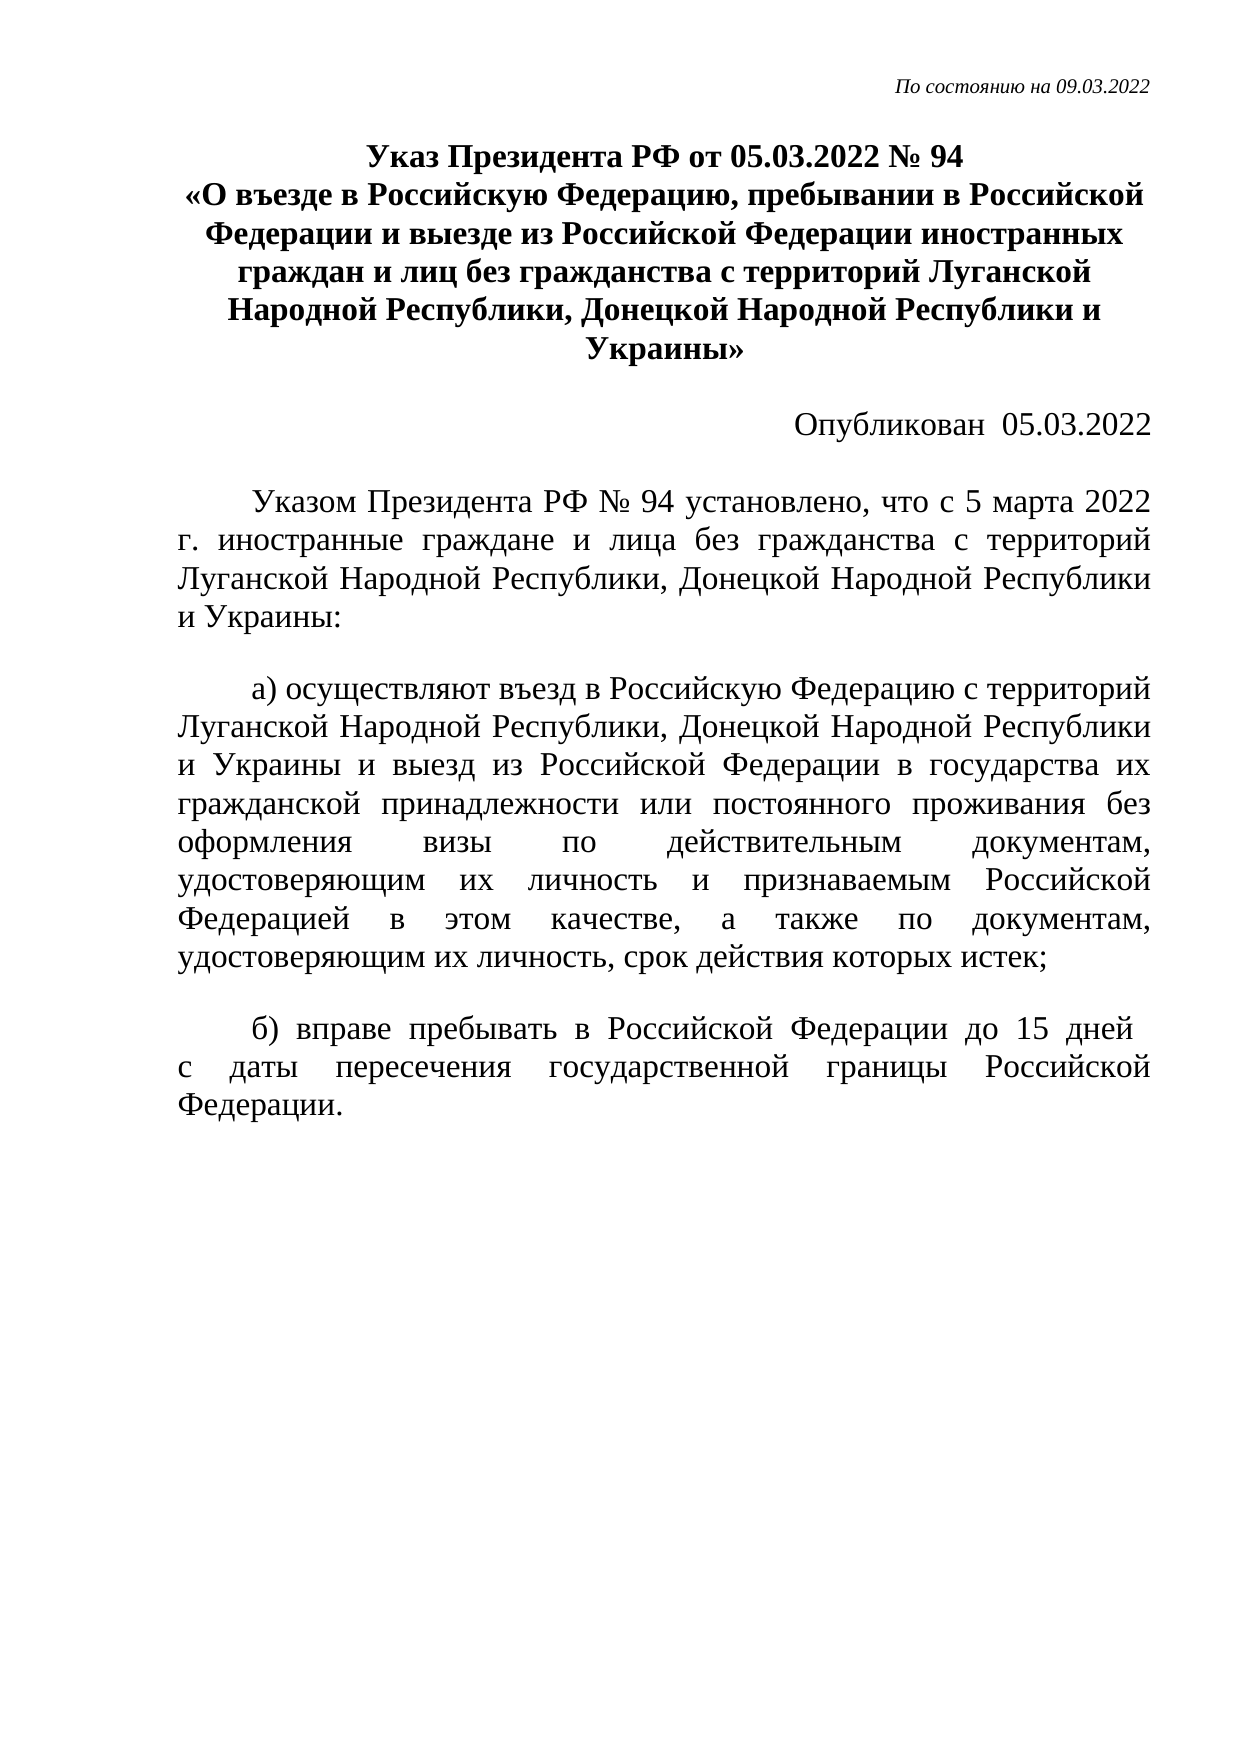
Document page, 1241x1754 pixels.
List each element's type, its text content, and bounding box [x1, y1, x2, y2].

text Указом Президента РФ № 94 установлено, что с 5 марта 2022 г. иностранные граждане и лица без гражданства с территорий Луганской Народной Республики, Донецкой Народной Республики и Украины: [177, 481, 1152, 634]
text б) вправе пребывать в Российской Федерации до 15 дней с даты пересечения государственной границы Российской Федерации. [177, 1008, 1152, 1123]
text По состоянию на 09.03.2022 [177, 74, 1152, 98]
text Опубликован 05.03.2022 [177, 404, 1152, 443]
text «О въезде в Российскую Федерацию, пребывании в Российской Федерации и выезде из Российской Федерации иностранных граждан и лиц без гражданства с территорий Луганской Народной Республики, Донецкой Народной Республики и Украины» [177, 174, 1152, 366]
text а) осуществляют въезд в Российскую Федерацию с территорий Луганской Народной Республики, Донецкой Народной Республики и Украины и выезд из Российской Федерации в государства их гражданской принадлежности или постоянного проживания без оформления визы по действительным документам, удостоверяющим их личность и признаваемым Российской Федерацией в этом качестве, а также по документам, удостоверяющим их личность, срок действия которых истек; [177, 668, 1152, 974]
text Указ Президента РФ от 05.03.2022 № 94 [177, 136, 1152, 174]
